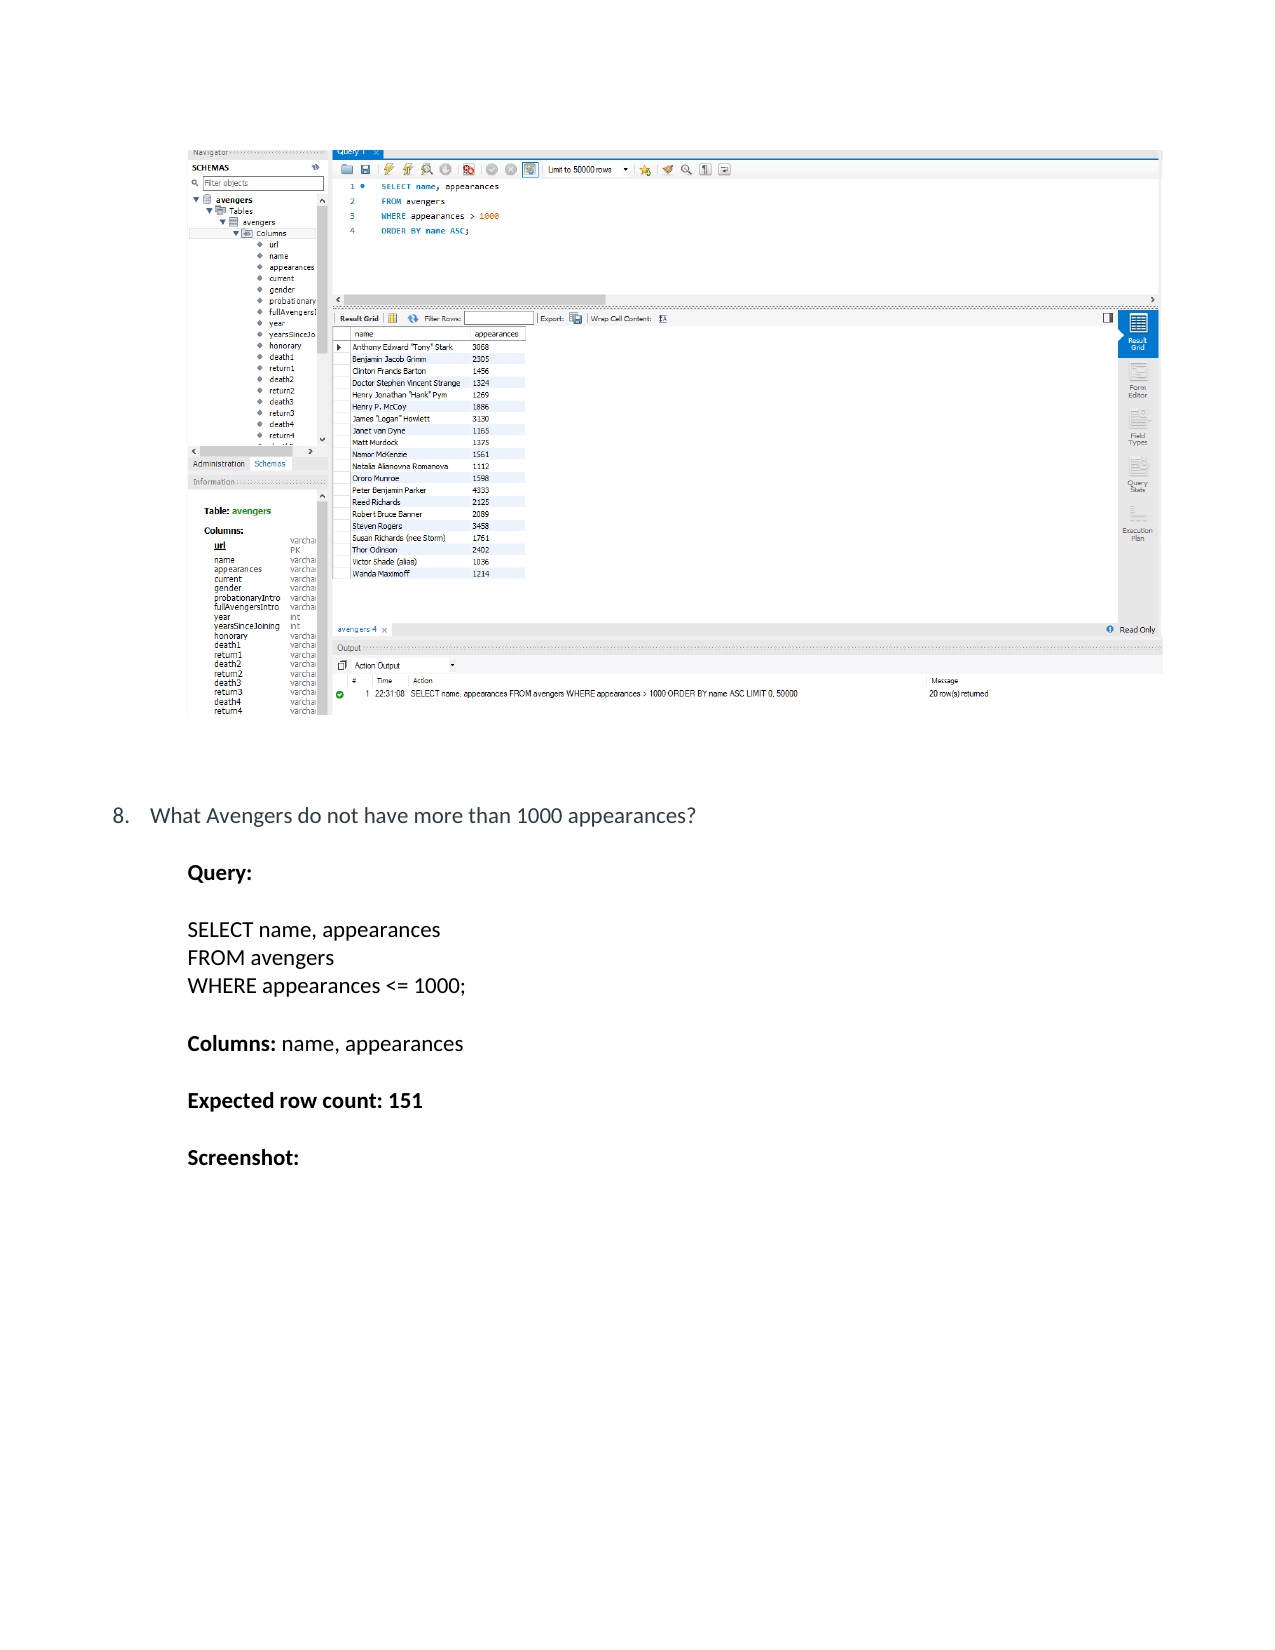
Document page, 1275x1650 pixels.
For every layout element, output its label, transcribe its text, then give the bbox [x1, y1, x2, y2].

picture [187, 150, 1163, 715]
text Expected row count: 151 [187, 1086, 1125, 1114]
list What Avengers do not have more than 1000 appearances? [112, 801, 1125, 829]
text Columns: name, appearances [187, 1029, 1125, 1057]
text Query: [187, 858, 1125, 886]
text WHERE appearances <= 1000; [187, 972, 1125, 999]
text SELECT name, appearances [187, 916, 1125, 943]
text FROM avengers [187, 943, 1125, 972]
text Screenshot: [187, 1143, 1125, 1171]
